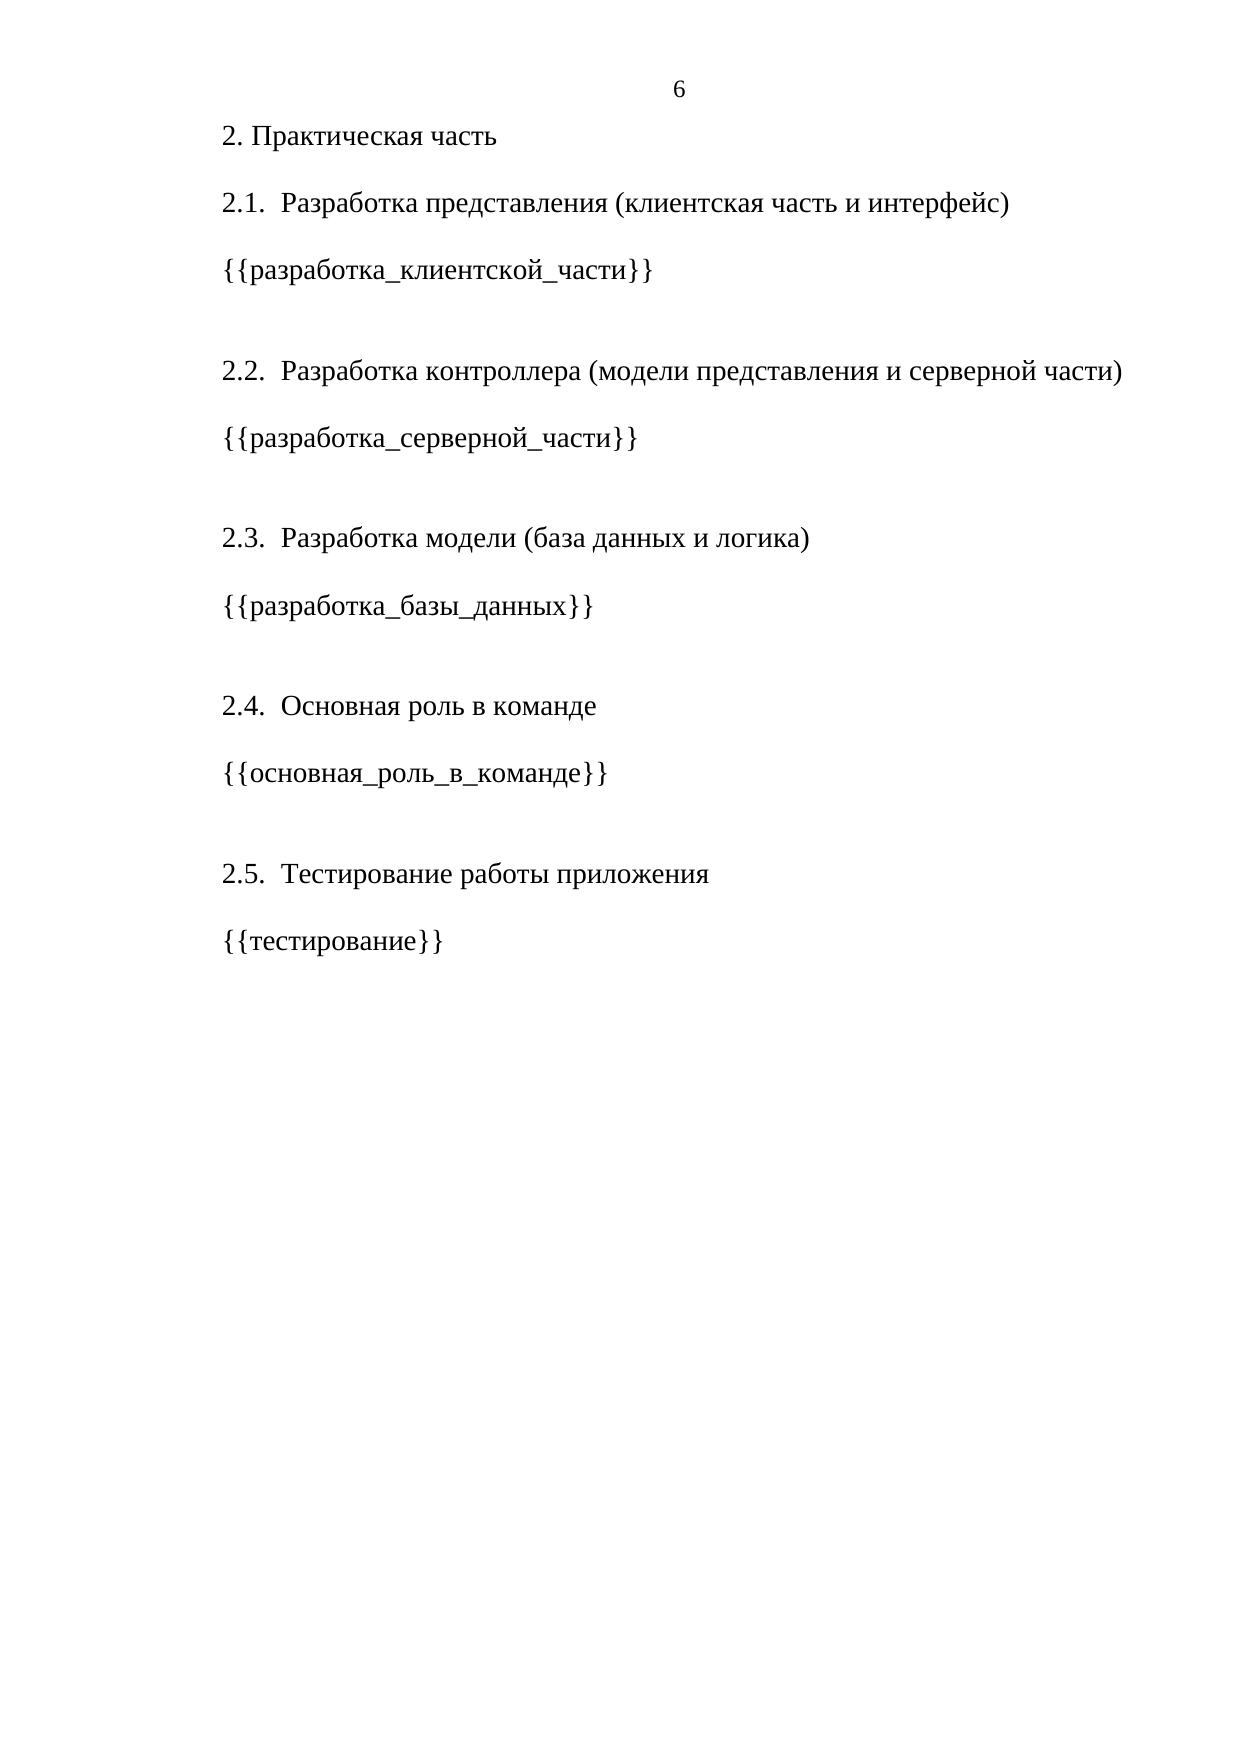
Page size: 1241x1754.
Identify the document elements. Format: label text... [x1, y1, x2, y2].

text {{основная_роль_в_команде}} [177, 755, 1181, 789]
subtitle Разработка представления (клиентская часть и интерфейс) [177, 185, 1181, 219]
text {{разработка_базы_данных}} [177, 588, 1181, 621]
list {{разработка_серверной_части}} [177, 420, 1181, 453]
text {{разработка_клиентской_части}} [177, 252, 1181, 286]
subtitle Основная роль в команде [177, 688, 1181, 722]
subtitle Практическая часть [177, 118, 1181, 152]
text {{тестирование}} [177, 923, 1181, 957]
subtitle Тестирование работы приложения [177, 856, 1181, 889]
subtitle Разработка контроллера (модели представления и серверной части) [177, 353, 1181, 386]
subtitle Разработка модели (база данных и логика) [177, 521, 1181, 554]
